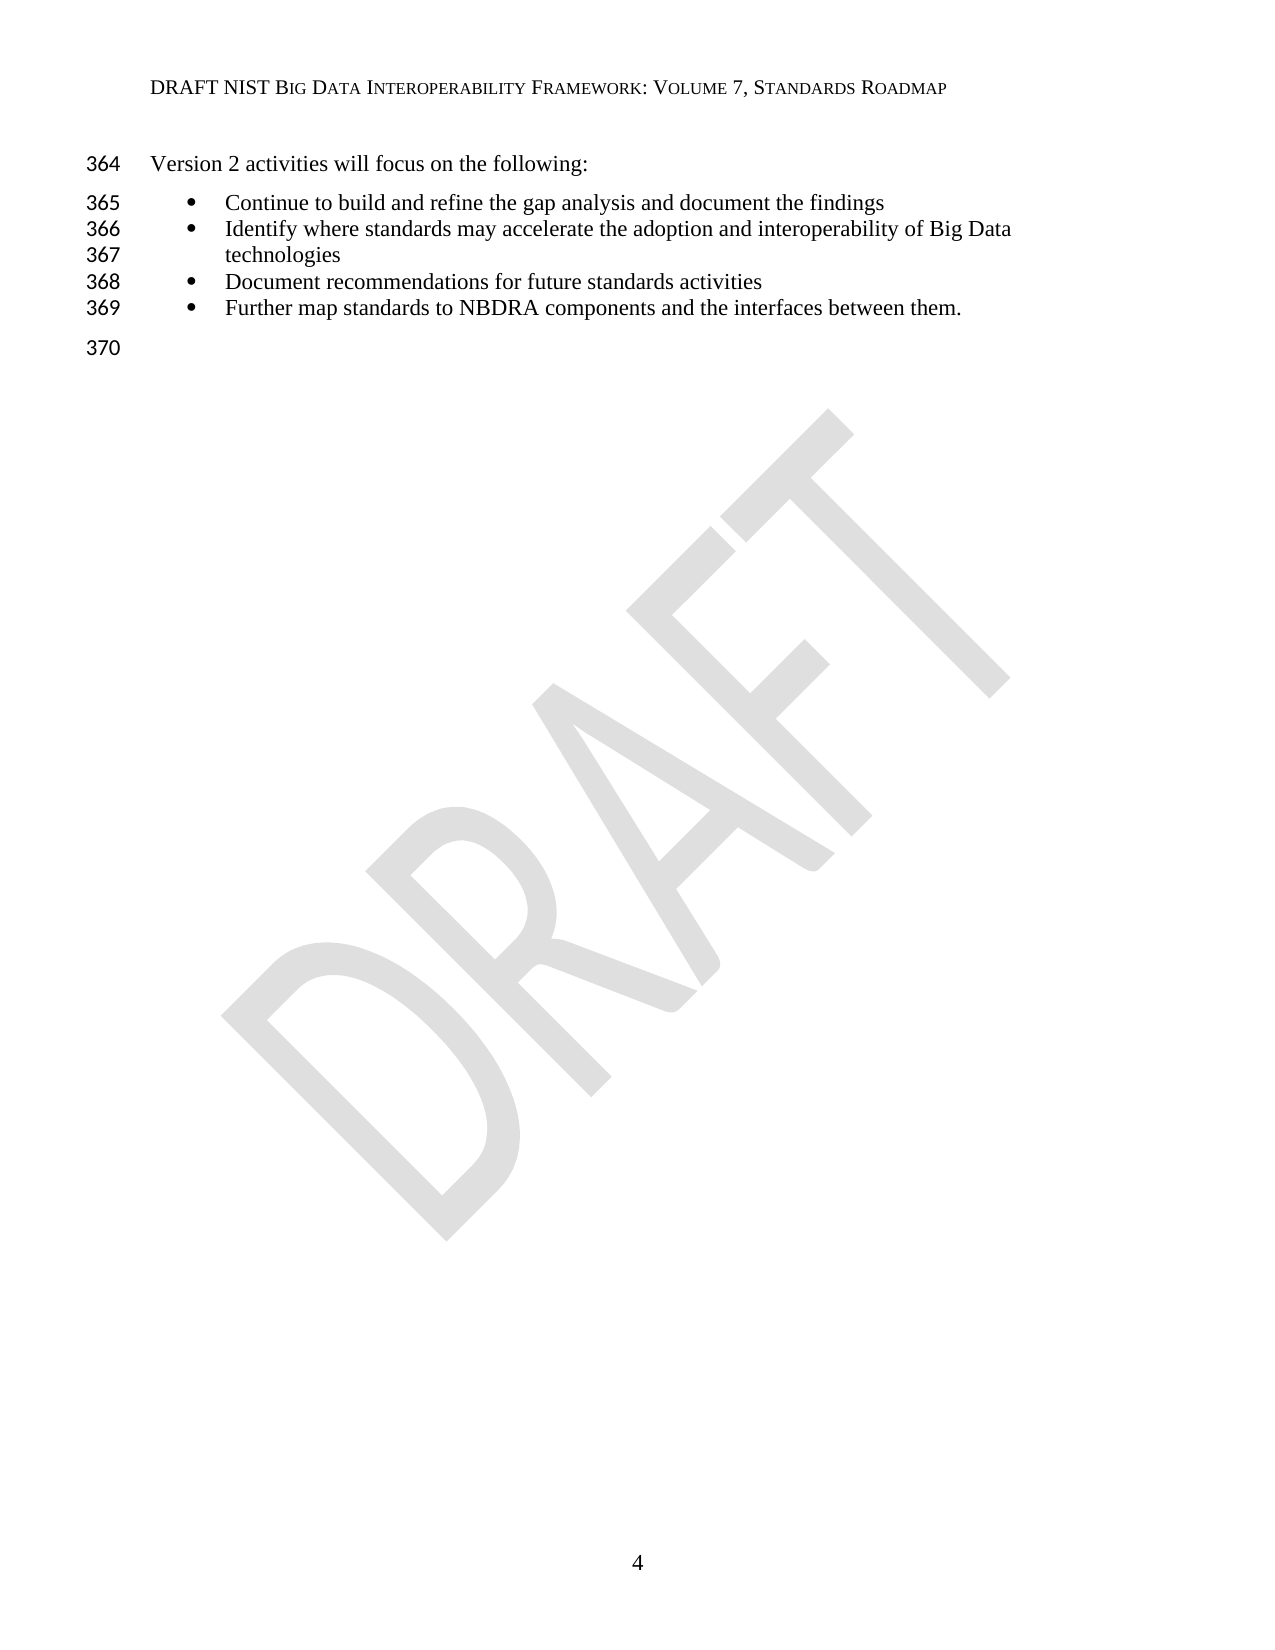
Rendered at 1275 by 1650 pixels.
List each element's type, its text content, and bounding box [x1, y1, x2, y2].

text Version 2 activities will focus on the following: [150, 150, 1125, 176]
list Further map standards to NBDRA components and the interfaces between them. [187, 294, 1125, 321]
list Identify where standards may accelerate the adoption and interoperability of Big Data technologies [187, 215, 1125, 268]
list Continue to build and refine the gap analysis and document the findings [187, 189, 1125, 215]
list Document recommendations for future standards activities [187, 268, 1125, 294]
